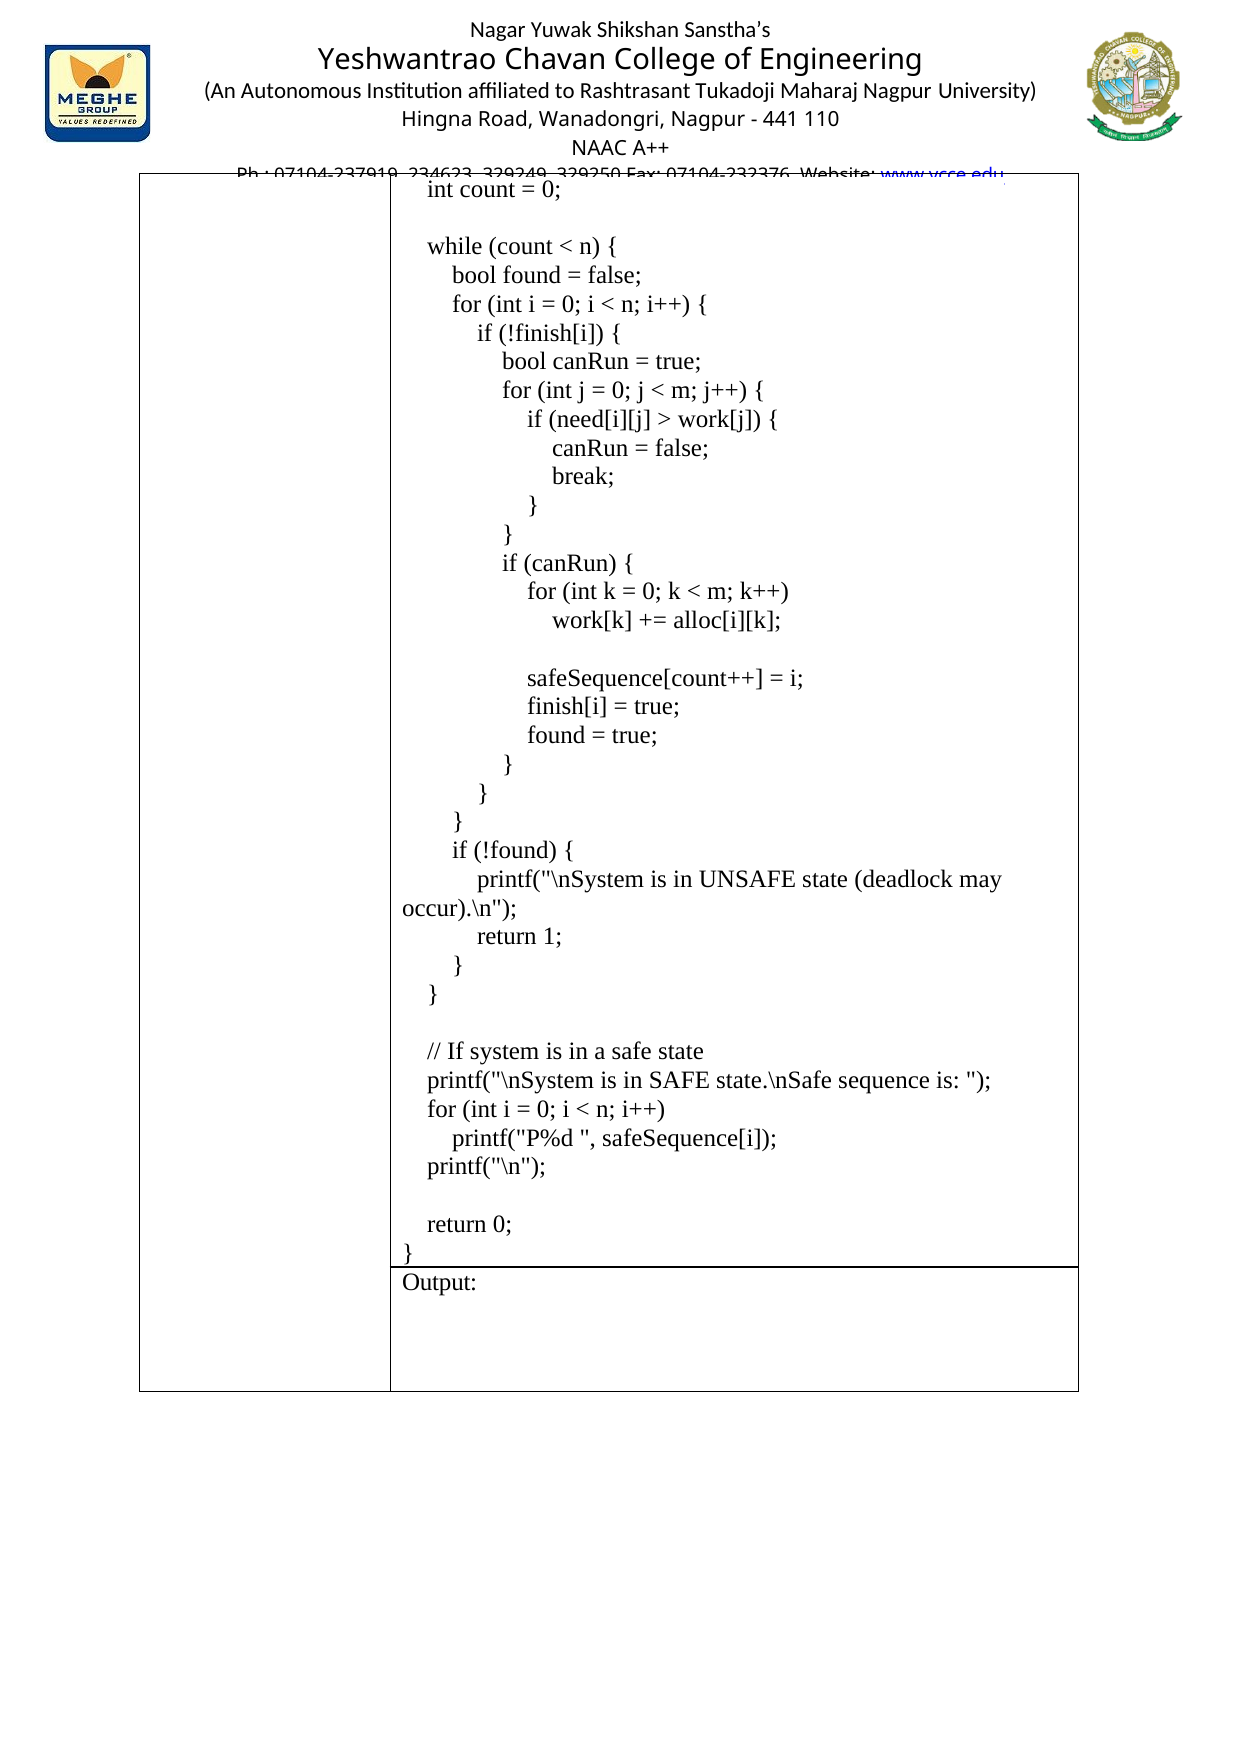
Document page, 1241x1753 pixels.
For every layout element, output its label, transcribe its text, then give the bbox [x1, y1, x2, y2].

picture [43, 43, 151, 143]
picture [1074, 29, 1195, 143]
table_cell Output: [391, 1268, 1078, 1391]
